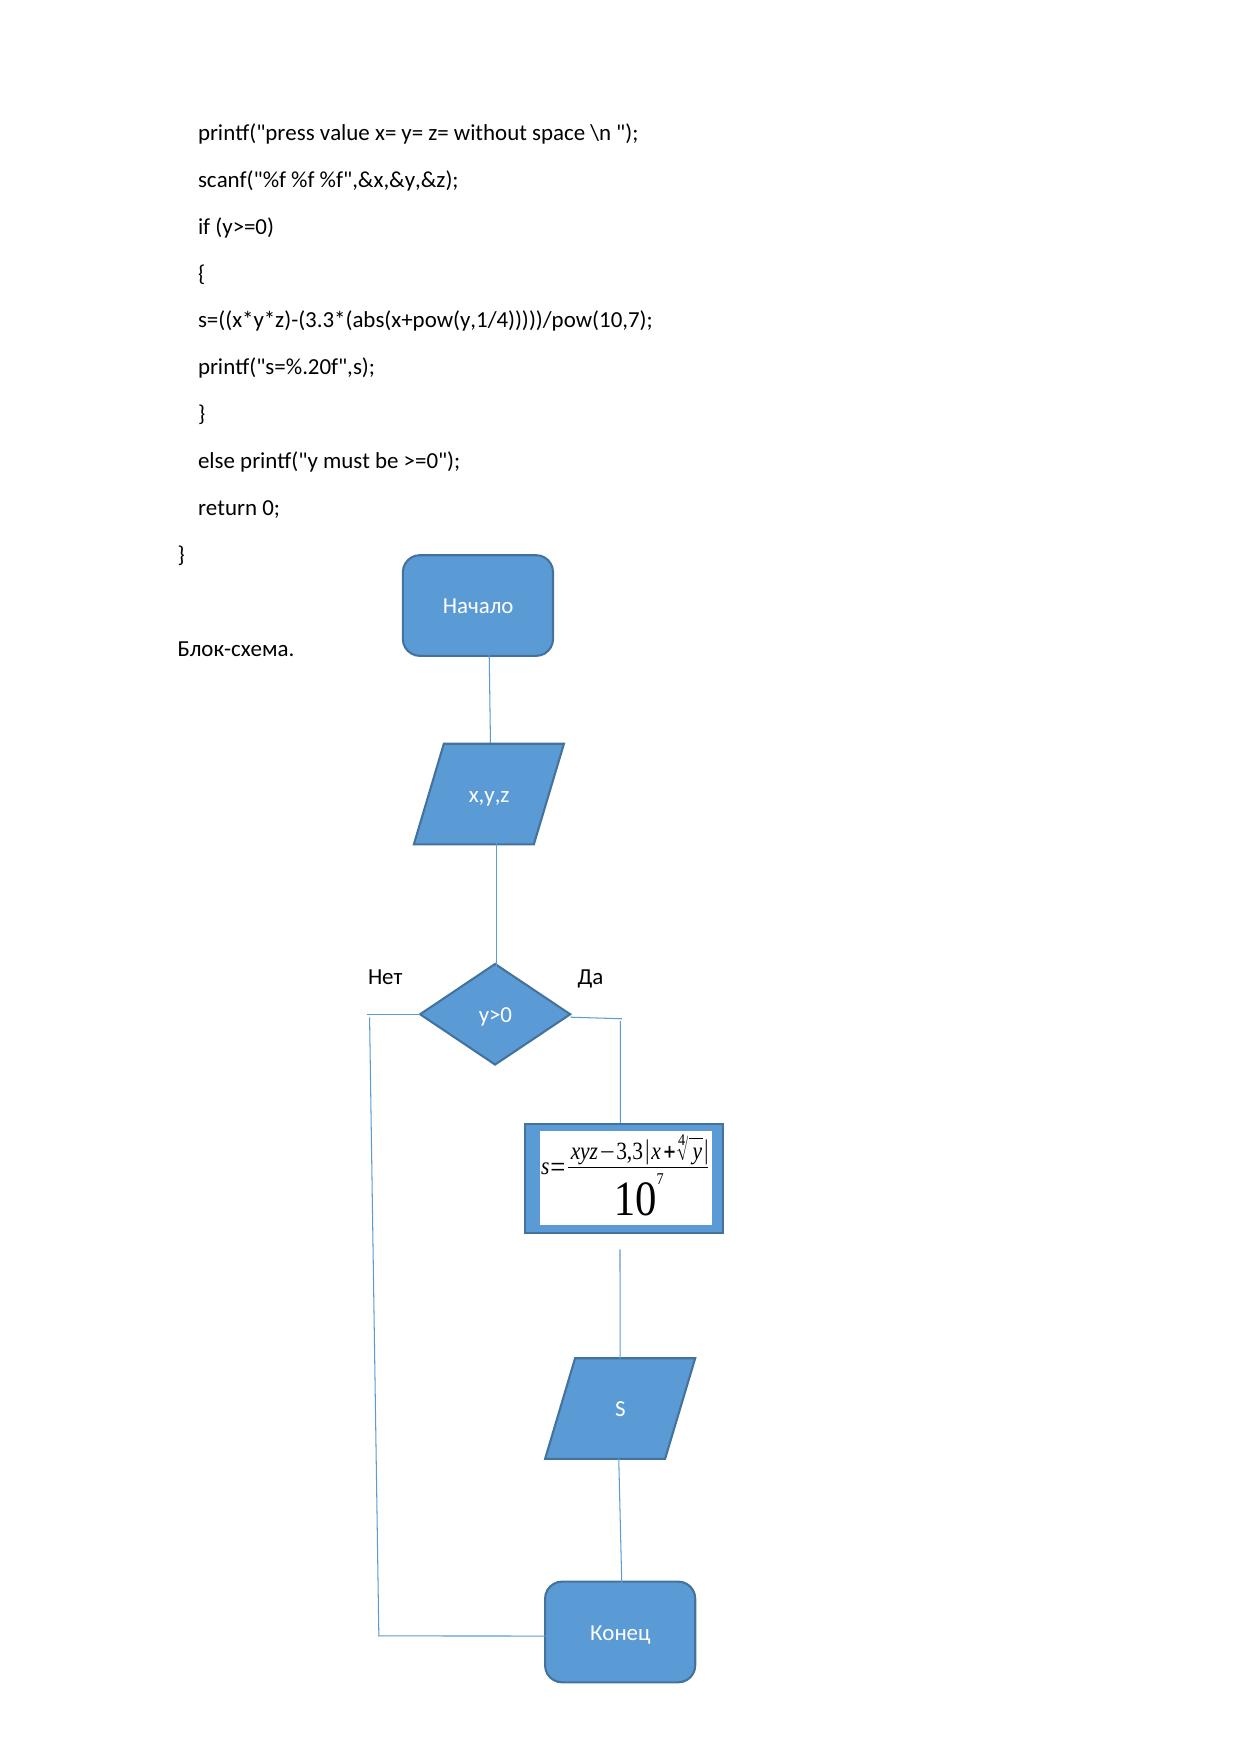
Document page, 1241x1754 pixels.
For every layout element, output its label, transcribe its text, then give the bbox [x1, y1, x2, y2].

text Нет Да [177, 962, 494, 990]
text if (y>=0) [177, 212, 1152, 240]
text } [177, 540, 1152, 568]
text printf("s=%.20f",s); [177, 352, 1152, 381]
text else printf("y must be >=0"); [177, 446, 1152, 474]
text printf("press value x= y= z= without space \n "); [177, 118, 1152, 146]
text { [177, 259, 1152, 287]
text return 0; [177, 493, 1152, 521]
text Нет Да [497, 962, 1152, 990]
text scanf("%f %f %f",&x,&y,&z); [177, 165, 1152, 193]
text Блок-схема. [177, 634, 488, 662]
text } [177, 399, 1152, 427]
text s=((x*y*z)-(3.3*(abs(x+pow(y,1/4)))))/pow(10,7); [177, 306, 1152, 334]
text Блок-схема. [490, 634, 1152, 662]
